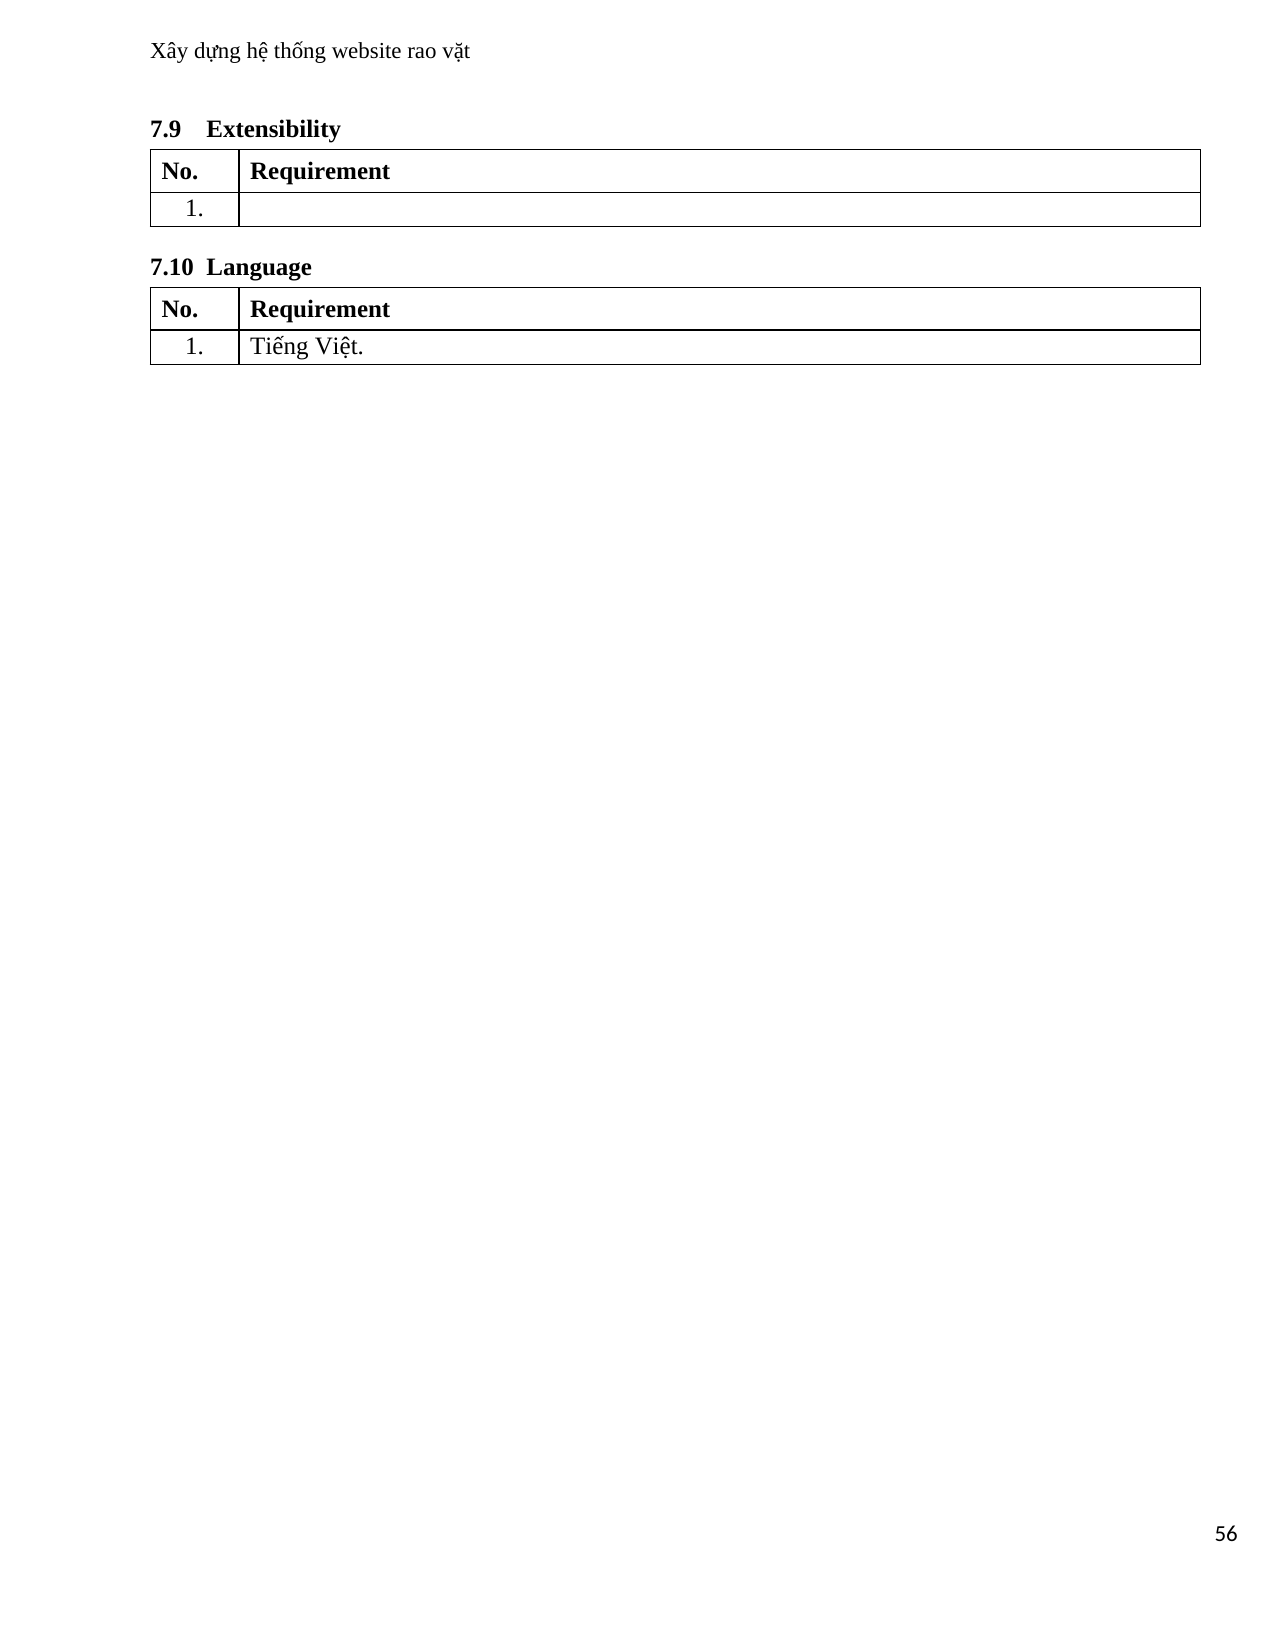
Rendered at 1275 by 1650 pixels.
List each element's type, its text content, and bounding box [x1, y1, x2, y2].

table_cell [240, 193, 1200, 226]
text Language [150, 252, 1237, 281]
table_header No. [151, 150, 238, 191]
text Extensibility [150, 114, 1237, 143]
table_header No. [151, 288, 238, 329]
table_header Requirement [240, 288, 1200, 329]
table_cell 1. [151, 331, 238, 363]
table_cell Tiếng Việt. [240, 331, 1200, 363]
table_header Requirement [240, 150, 1200, 191]
table_cell 1. [151, 193, 238, 226]
